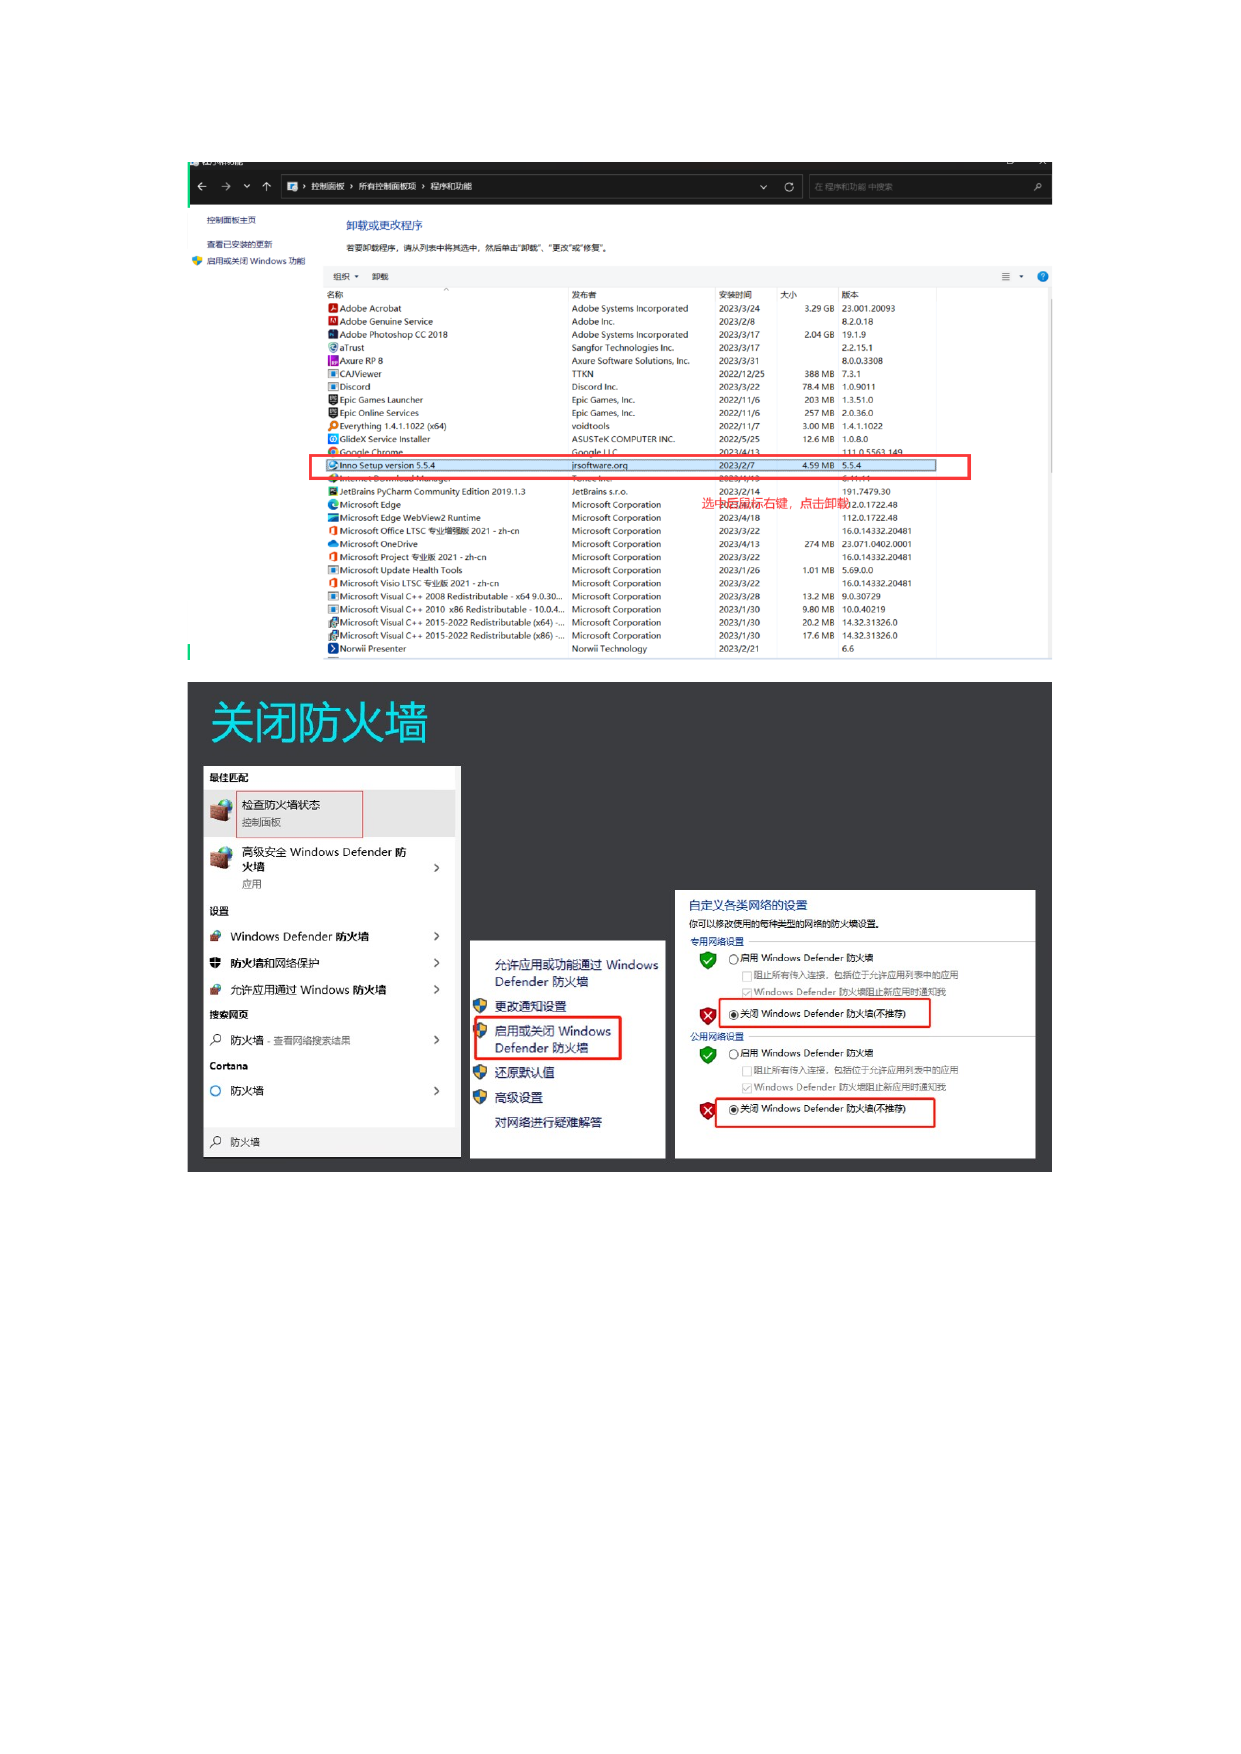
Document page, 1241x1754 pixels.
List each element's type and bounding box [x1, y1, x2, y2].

picture [187, 682, 1052, 1172]
picture [187, 162, 1053, 660]
